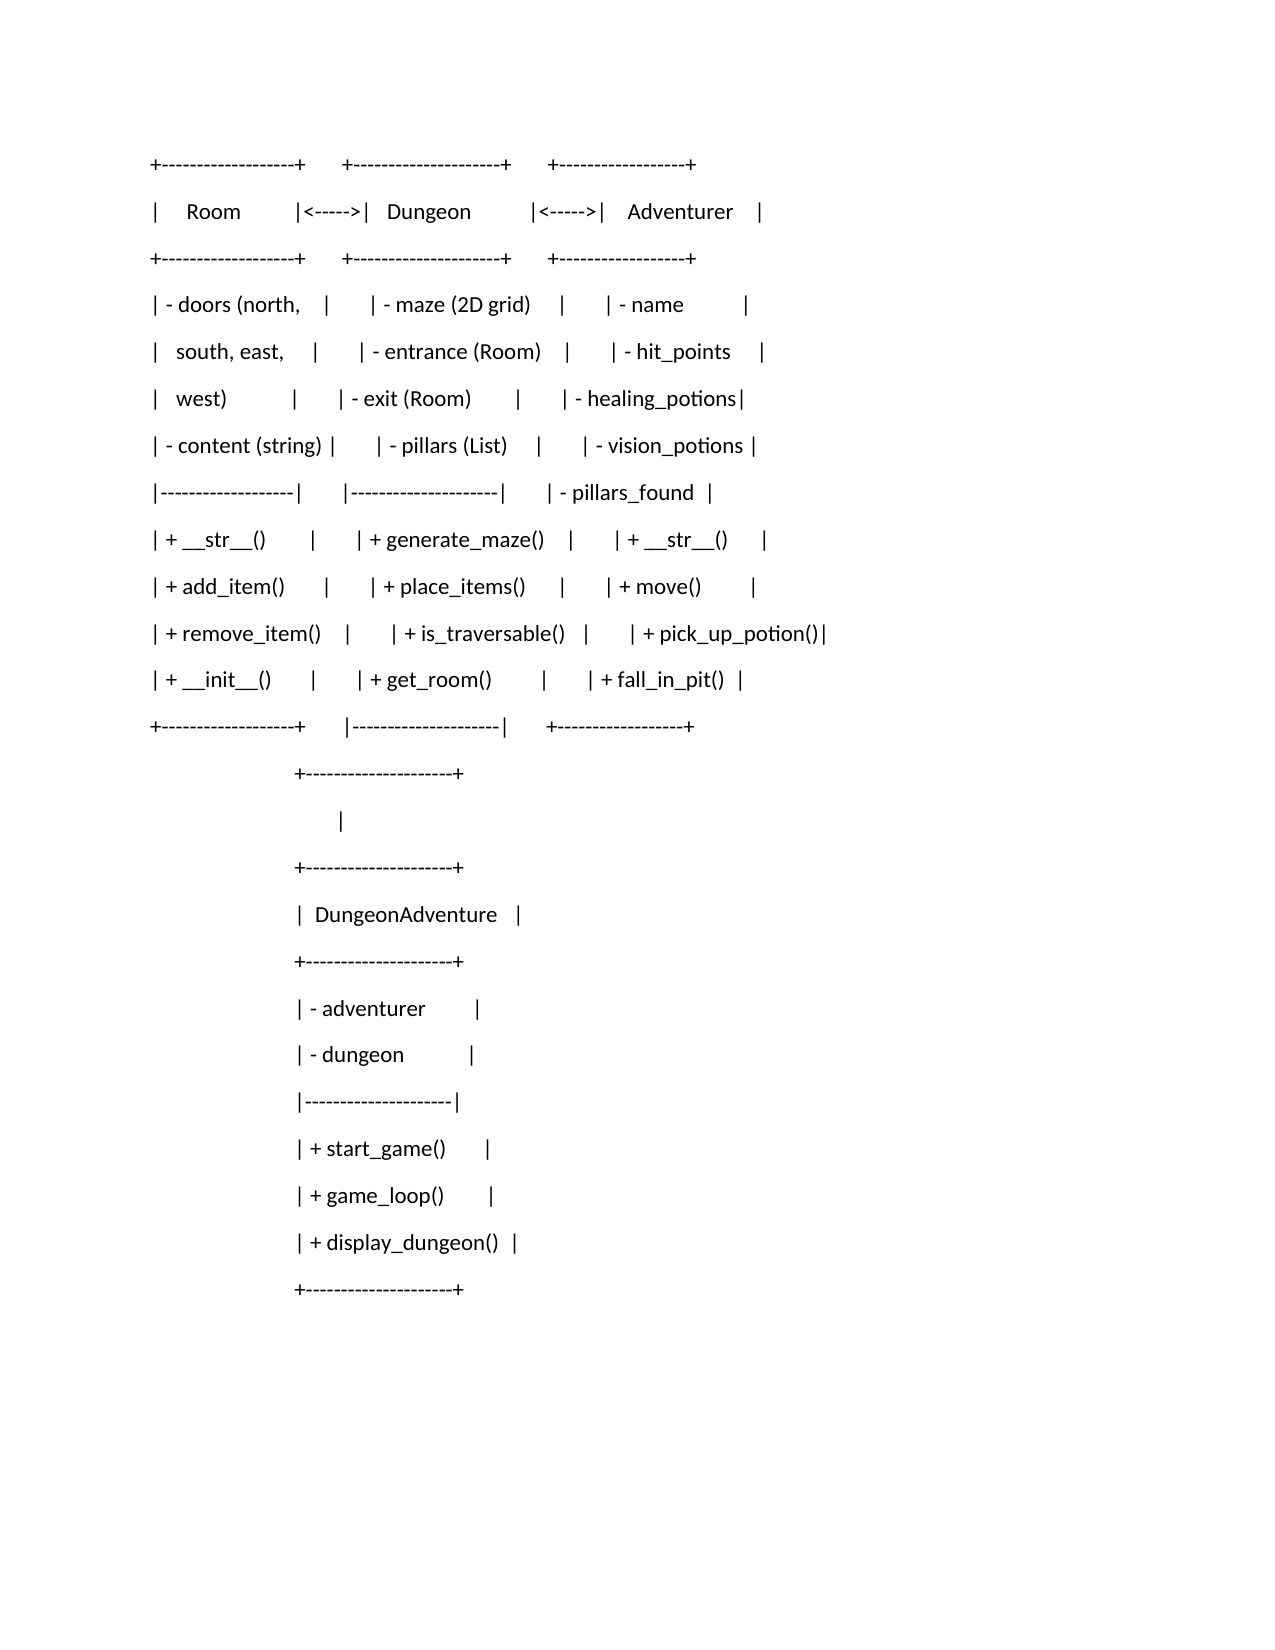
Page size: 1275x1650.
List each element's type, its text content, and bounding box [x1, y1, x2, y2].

text | - content (string) | | - pillars (List) | | - vision_potions | [150, 431, 1125, 459]
text +-------------------+ |---------------------| +------------------+ [150, 712, 1125, 741]
text | - dungeon | [150, 1041, 1125, 1069]
text | + display_dungeon() | [150, 1228, 1125, 1256]
text +---------------------+ [150, 947, 1125, 975]
text | west) | | - exit (Room) | | - healing_potions| [150, 384, 1125, 412]
text |-------------------| |---------------------| | - pillars_found | [150, 478, 1125, 506]
text +-------------------+ +---------------------+ +------------------+ [150, 244, 1125, 272]
text | + game_loop() | [150, 1181, 1125, 1209]
text | - adventurer | [150, 994, 1125, 1022]
text | + __init__() | | + get_room() | | + fall_in_pit() | [150, 666, 1125, 694]
text | Room |<----->| Dungeon |<----->| Adventurer | [150, 197, 1125, 225]
text | - doors (north, | | - maze (2D grid) | | - name | [150, 291, 1125, 319]
text | south, east, | | - entrance (Room) | | - hit_points | [150, 337, 1125, 366]
text | + remove_item() | | + is_traversable() | | + pick_up_potion()| [150, 619, 1125, 647]
text +---------------------+ [150, 759, 1125, 787]
text | + add_item() | | + place_items() | | + move() | [150, 572, 1125, 600]
text | [150, 806, 1125, 834]
text +-------------------+ +---------------------+ +------------------+ [150, 150, 1125, 178]
text | DungeonAdventure | [150, 900, 1125, 928]
text +---------------------+ [150, 853, 1125, 881]
text +---------------------+ [150, 1275, 1125, 1303]
text | + start_game() | [150, 1134, 1125, 1162]
text |---------------------| [150, 1087, 1125, 1116]
text | + __str__() | | + generate_maze() | | + __str__() | [150, 525, 1125, 553]
